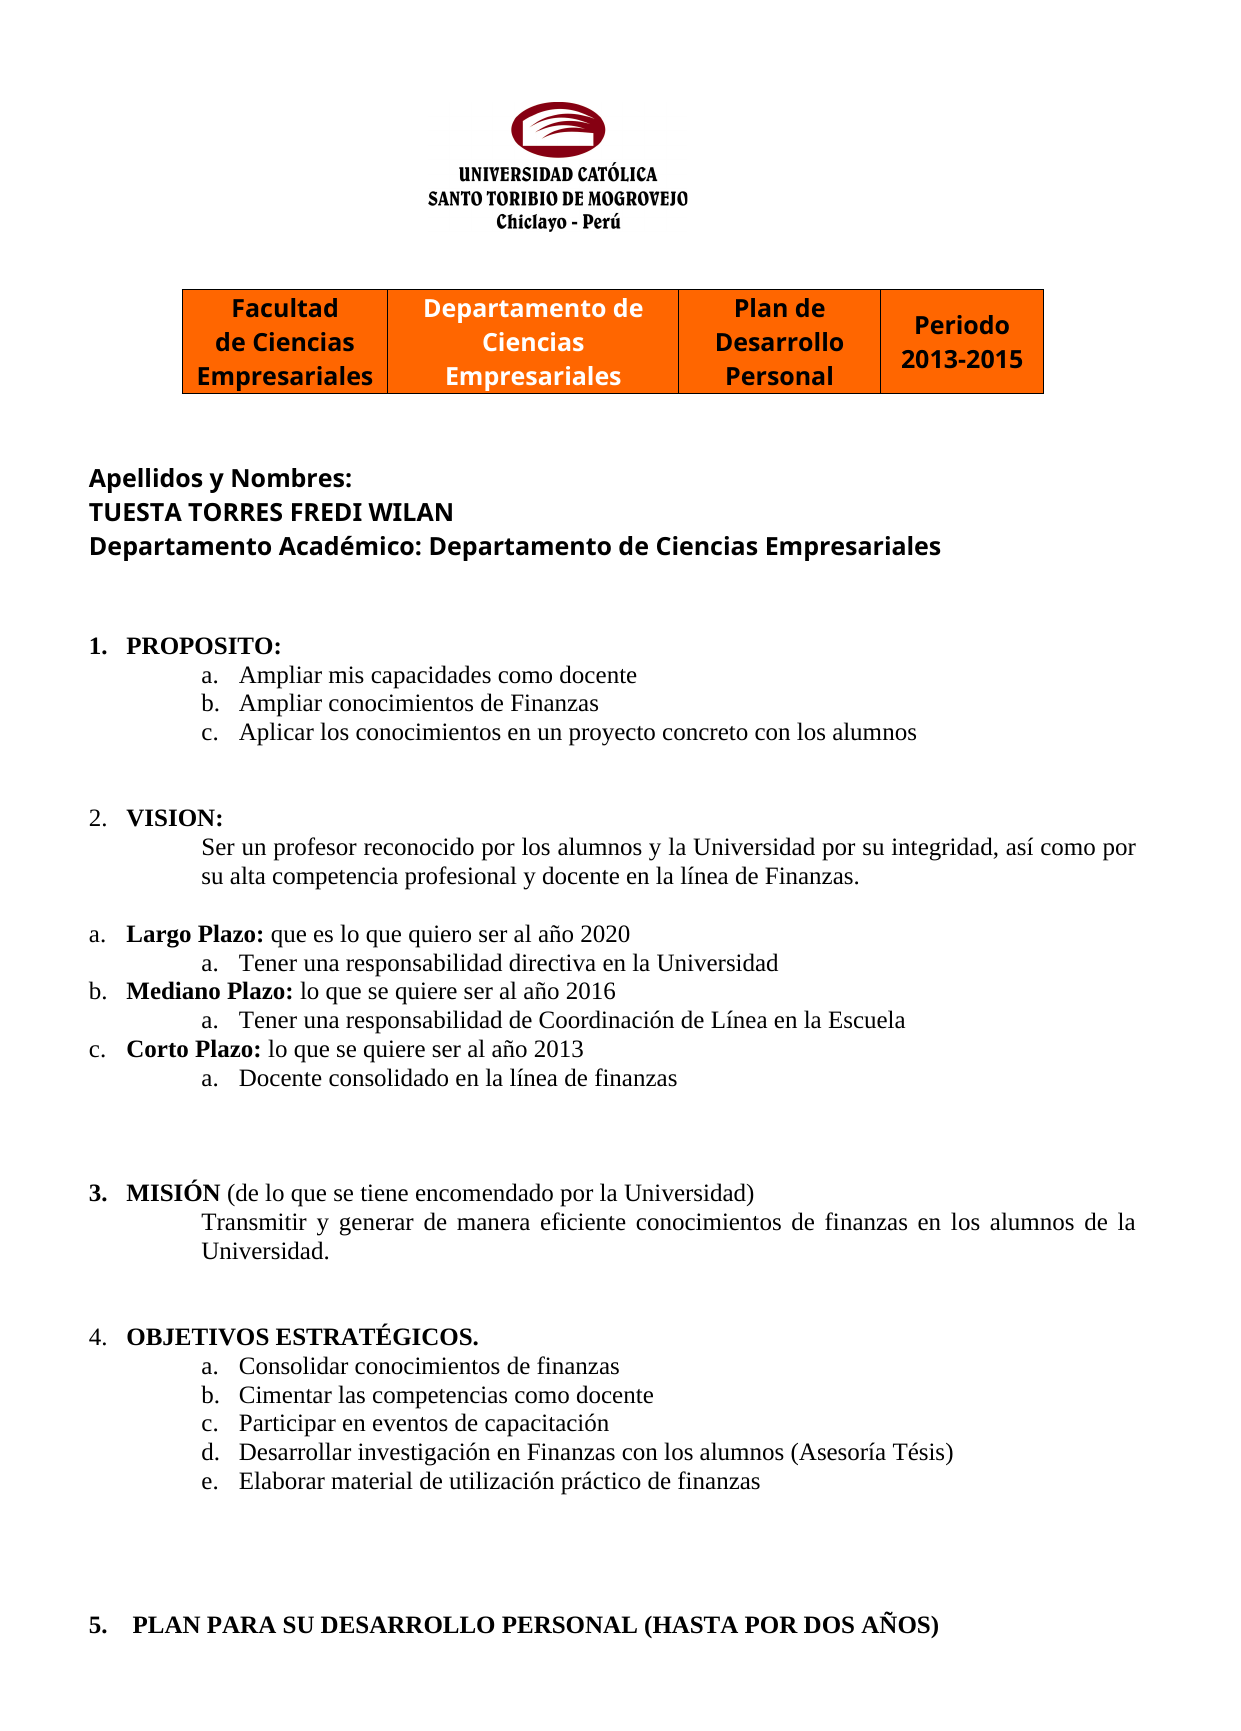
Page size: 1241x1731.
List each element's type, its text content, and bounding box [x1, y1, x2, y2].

list Elaborar material de utilización práctico de finanzas [201, 1466, 1137, 1495]
list Largo Plazo: que es lo que quiero ser al año 2020 [89, 919, 1137, 948]
list Desarrollar investigación en Finanzas con los alumnos (Asesoría Tésis) [201, 1437, 1137, 1466]
list Corto Plazo: lo que se quiere ser al año 2013 [89, 1034, 1137, 1063]
list Tener una responsabilidad de Coordinación de Línea en la Escuela [201, 1005, 1137, 1034]
list MISIÓN (de lo que se tiene encomendado por la Universidad) [89, 1178, 1137, 1207]
list PLAN PARA SU DESARROLLO PERSONAL (HASTA POR DOS AÑOS) [89, 1610, 1137, 1638]
list Consolidar conocimientos de finanzas [201, 1351, 1137, 1380]
text Apellidos y Nombres: [89, 461, 1137, 495]
list Aplicar los conocimientos en un proyecto concreto con los alumnos [201, 717, 1137, 746]
list Participar en eventos de capacitación [201, 1408, 1137, 1437]
picture [428, 102, 688, 232]
list Mediano Plazo: lo que se quiere ser al año 2016 [89, 976, 1137, 1005]
table_header Facultad de Ciencias Empresariales [183, 290, 387, 393]
list Ampliar conocimientos de Finanzas [201, 688, 1137, 717]
list Cimentar las competencias como docente [201, 1380, 1137, 1408]
list Docente consolidado en la línea de finanzas [201, 1063, 1137, 1091]
table_header Plan de Desarrollo Personal [679, 290, 880, 393]
list PROPOSITO: [89, 631, 1137, 660]
text Transmitir y generar de manera eficiente conocimientos de finanzas en los alumnos de la Universidad. [201, 1207, 1137, 1265]
text Departamento Académico: Departamento de Ciencias Empresariales [89, 529, 1137, 563]
list VISION: [89, 803, 1137, 832]
list Ampliar mis capacidades como docente [201, 660, 1137, 688]
text TUESTA TORRES FREDI WILAN [89, 495, 1137, 529]
list OBJETIVOS ESTRATÉGICOS. [89, 1322, 1137, 1351]
list Tener una responsabilidad directiva en la Universidad [201, 948, 1137, 976]
text Ser un profesor reconocido por los alumnos y la Universidad por su integridad, así como por su alta competencia profesional y docente en la línea de Finanzas. [201, 832, 1137, 890]
table_header Departamento de Ciencias Empresariales [388, 290, 678, 393]
table_header Periodo 2013-2015 [881, 290, 1043, 393]
